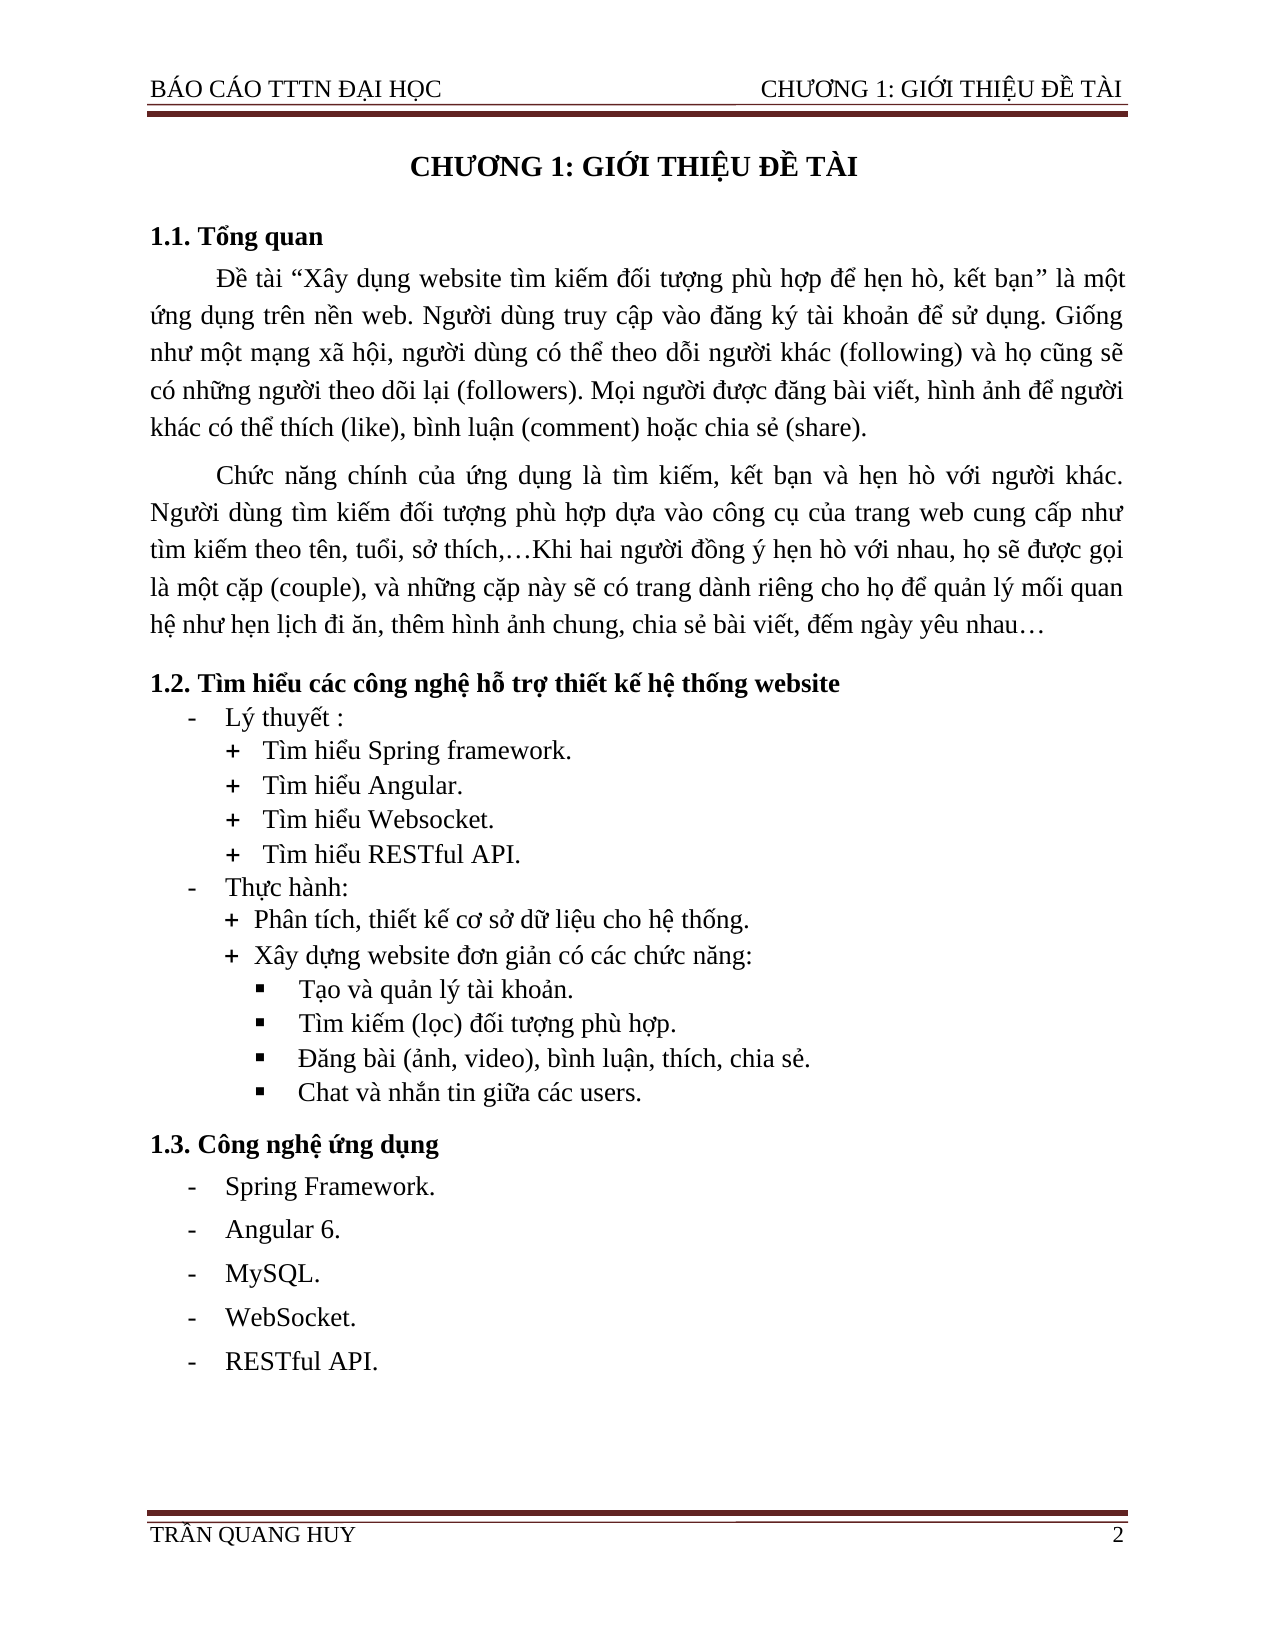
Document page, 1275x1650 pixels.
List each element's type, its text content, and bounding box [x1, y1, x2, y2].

list Tìm hiểu RESTful API. [225, 838, 1156, 869]
subtitle Tìm hiểu các công nghệ hỗ trợ thiết kế hệ thống website [150, 667, 1085, 698]
list Tìm hiểu Websocket. [225, 803, 1156, 835]
subtitle CHƯƠNG 1: GIỚI THIỆU ĐỀ TÀI [409, 149, 1156, 183]
list Phân tích, thiết kế cơ sở dữ liệu cho hệ thống. [224, 902, 1156, 936]
list Angular 6. [187, 1213, 1156, 1244]
list Tìm kiếm (lọc) đối tượng phù hợp. [253, 1008, 1156, 1039]
subtitle Tổng quan [150, 221, 1156, 252]
list Tìm hiểu Angular. [225, 769, 1156, 801]
text Chức năng chính của ứng dụng là tìm kiếm, kết bạn và hẹn hò với người khác. Người dùng tìm kiếm đối tượng phù hợp dựa vào công cụ của trang web cung cấp như tìm kiếm theo tên, tuổi, sở thích,…Khi hai người đồng ý hẹn hò với nhau, họ sẽ được gọi là một cặp (couple), và những cặp này sẽ có trang dành riêng cho họ để quản lý mối quan hệ như hẹn lịch đi ăn, thêm hình ảnh chung, chia sẻ bài viết, đếm ngày yêu nhau… [150, 459, 1126, 639]
list Lý thuyết : [187, 702, 1156, 733]
list Tạo và quản lý tài khoản. [253, 973, 1156, 1004]
list MySQL. [187, 1257, 1156, 1288]
subtitle Công nghệ ứng dụng [150, 1128, 1156, 1159]
list RESTful API. [187, 1345, 1156, 1376]
list WebSocket. [187, 1301, 1156, 1332]
list Chat và nhắn tin giữa các users. [253, 1076, 1156, 1107]
list Tìm hiểu Spring framework. [225, 733, 1156, 766]
text Đề tài “Xây dụng website tìm kiếm đối tượng phù hợp để hẹn hò, kết bạn” là một ứng dụng trên nền web. Người dùng truy cập vào đăng ký tài khoản để sử dụng. Giống như một mạng xã hội, người dùng có thể theo dỗi người khác (following) và họ cũng sẽ có những người theo dõi lại (followers). Mọi người được đăng bài viết, hình ảnh để người khác có thể thích (like), bình luận (comment) hoặc chia sẻ (share). [150, 262, 1126, 442]
list Đăng bài (ảnh, video), bình luận, thích, chia sẻ. [253, 1042, 1156, 1073]
list Thực hành: [187, 871, 1156, 902]
list Spring Framework. [187, 1170, 1156, 1201]
list Xây dựng website đơn giản có các chức năng: [224, 939, 1156, 970]
